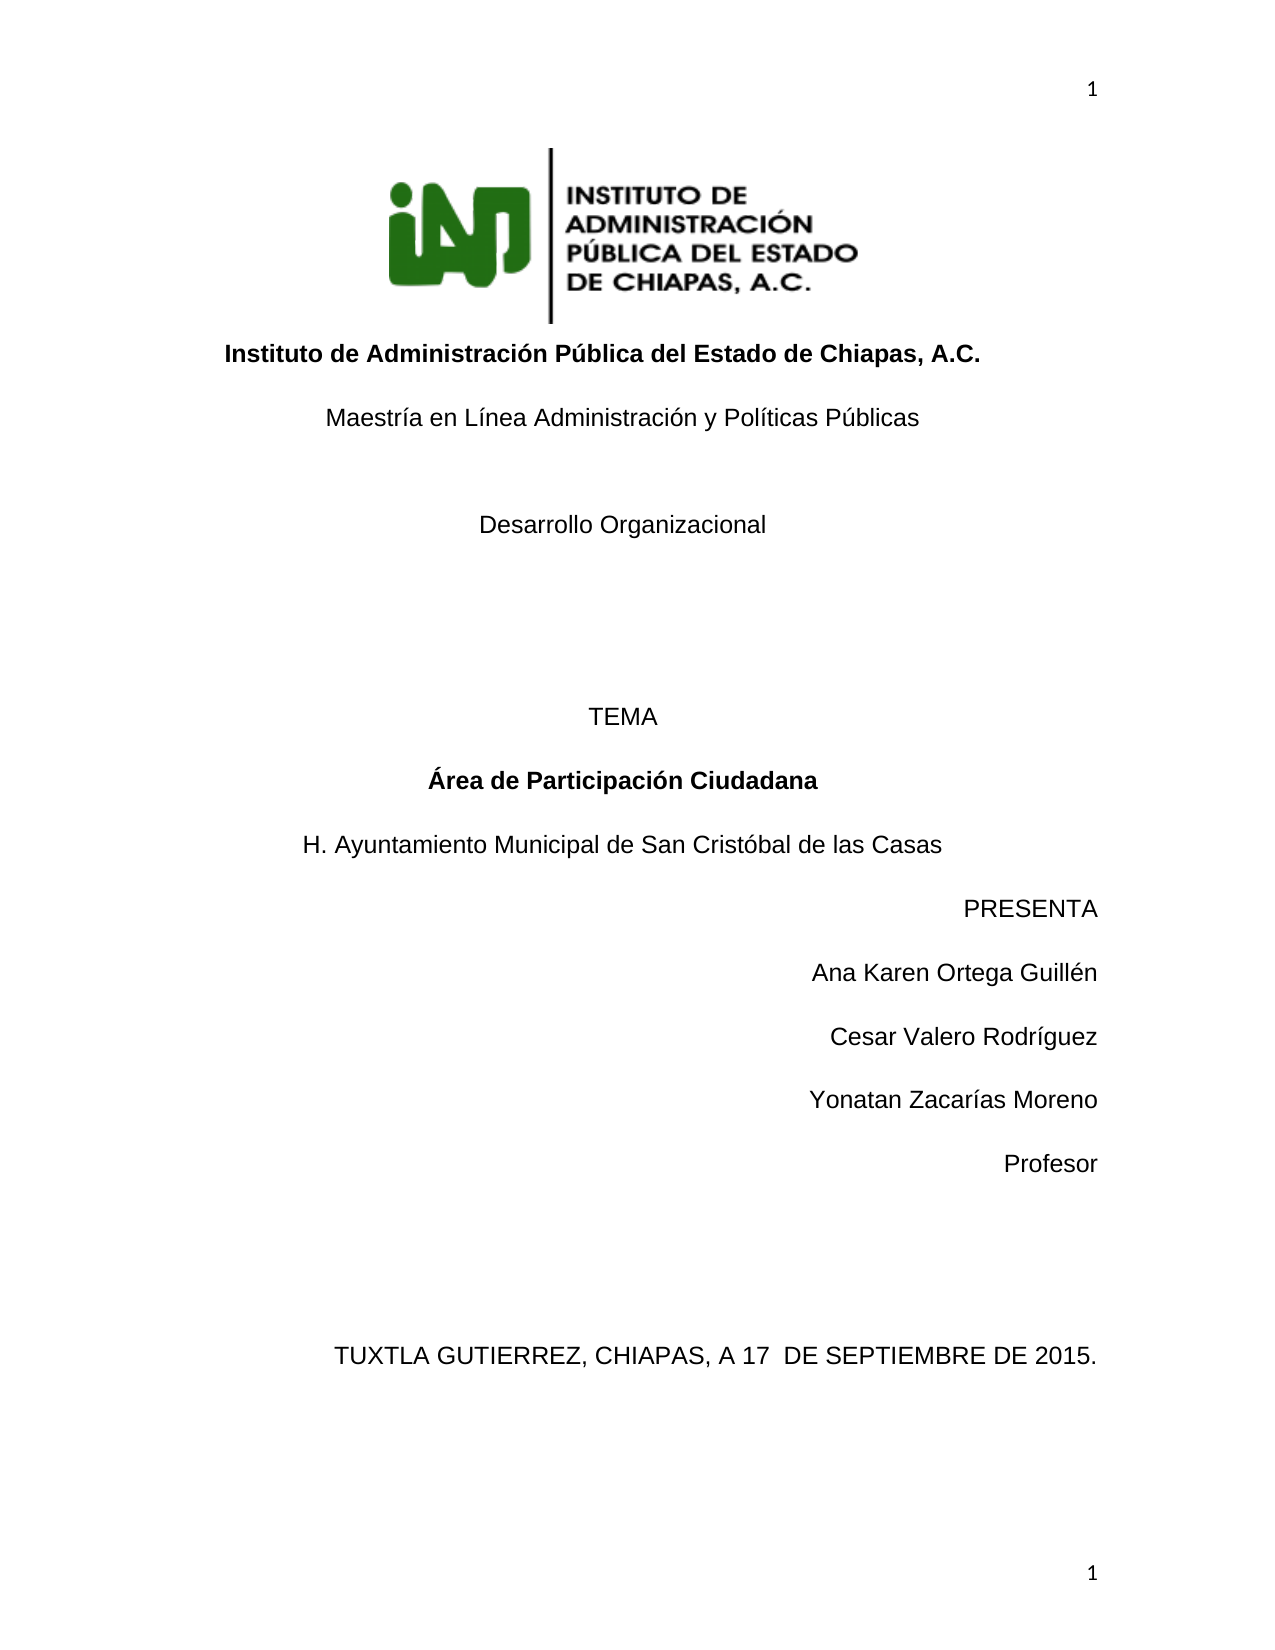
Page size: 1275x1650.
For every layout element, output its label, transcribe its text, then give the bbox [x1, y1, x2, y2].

text Cesar Valero Rodríguez [148, 1022, 1098, 1050]
text Desarrollo Organizacional [148, 510, 1098, 539]
text Área de Participación Ciudadana [148, 766, 1098, 794]
text Ana Karen Ortega Guillén [148, 958, 1098, 986]
text H. Ayuntamiento Municipal de San Cristóbal de las Casas [148, 830, 1098, 858]
text Maestría en Línea Administración y Políticas Públicas [148, 403, 1098, 432]
text Profesor [148, 1149, 1098, 1178]
text TEMA [148, 702, 1098, 731]
text Yonatan Zacarías Moreno [148, 1086, 1098, 1114]
text TUXTLA GUTIERREZ, CHIAPAS, A 17 DE SEPTIEMBRE DE 2015. [148, 1341, 1098, 1370]
text Instituto de Administración Pública del Estado de Chiapas, A.C. [148, 339, 1098, 368]
picture [389, 148, 858, 324]
text PRESENTA [148, 894, 1098, 922]
